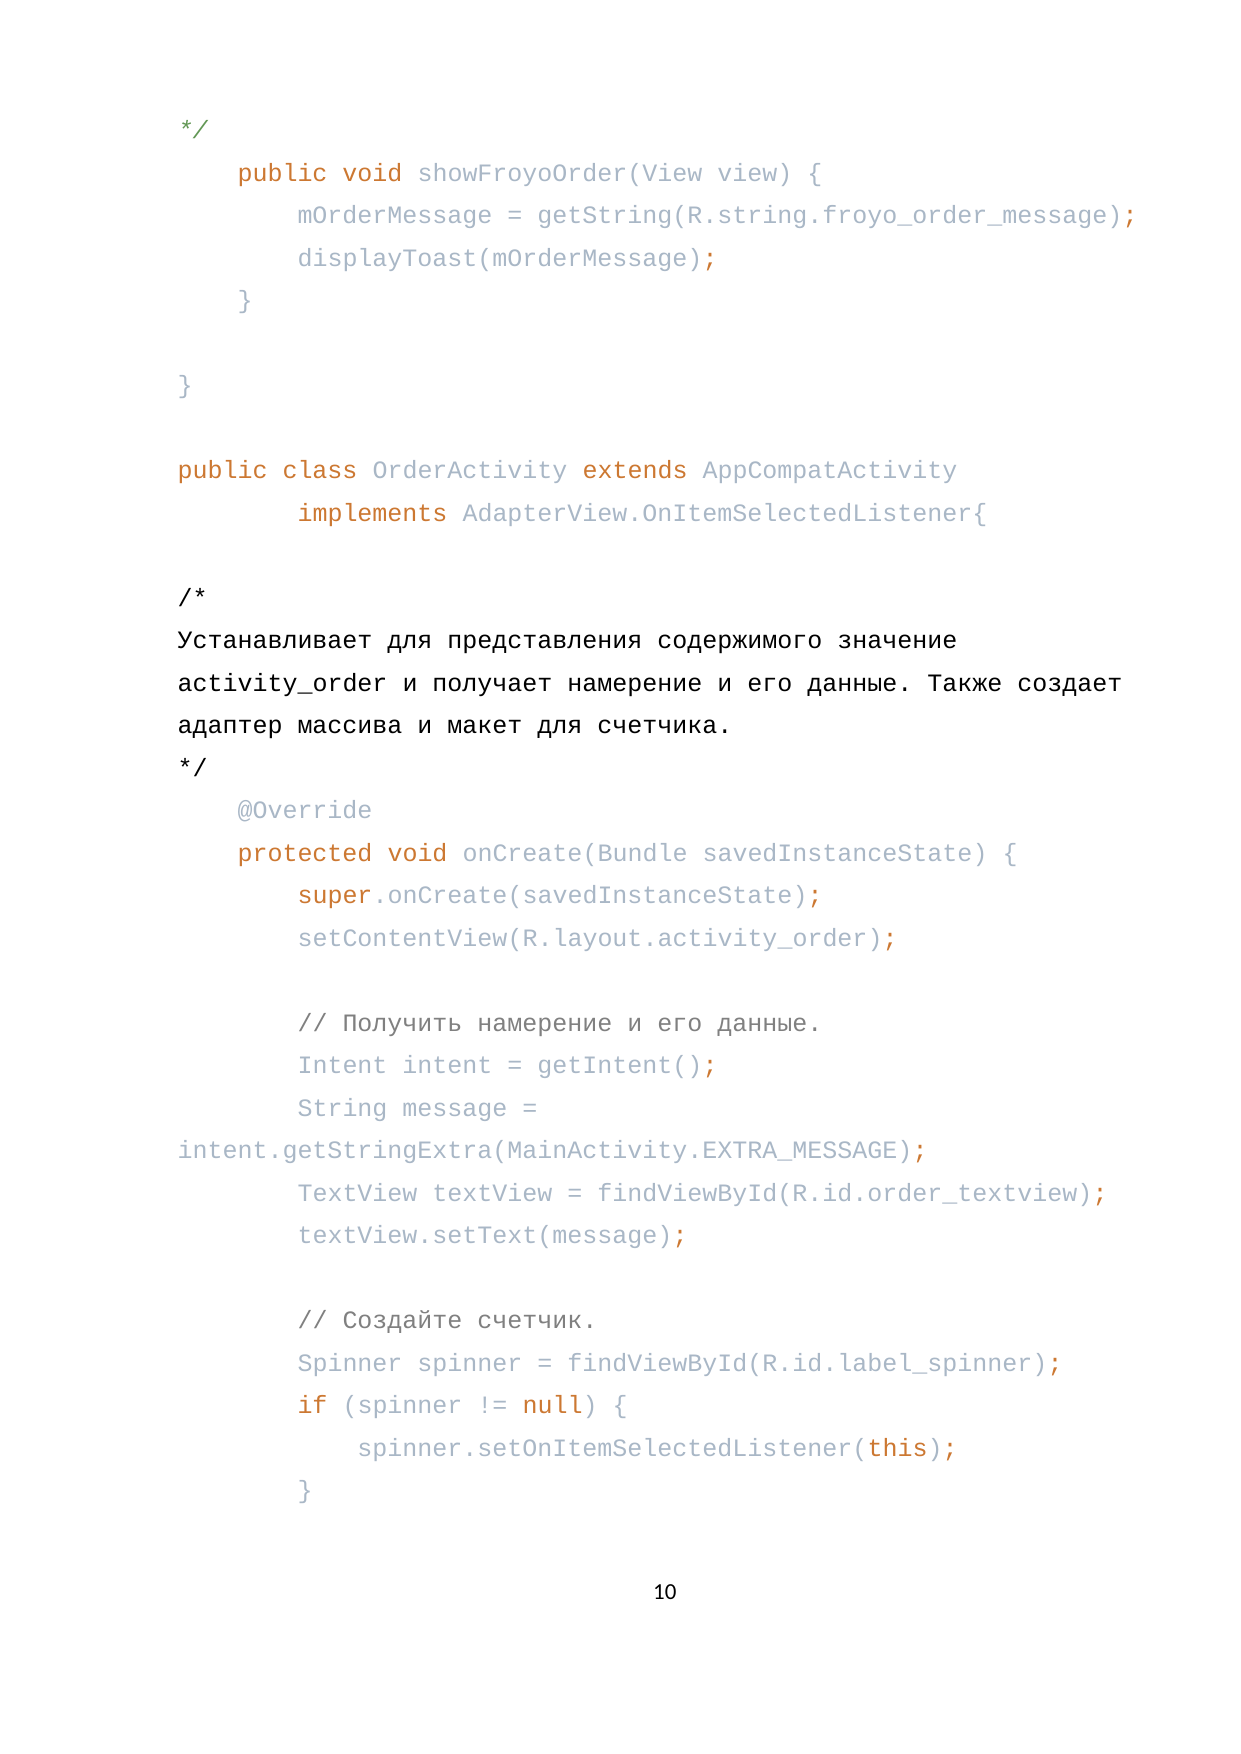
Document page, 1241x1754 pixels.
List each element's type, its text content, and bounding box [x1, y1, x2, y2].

text Устанавливает для представления содержимого значение activity_order и получает намерение и его данные. Также создает адаптер массива и макет для счетчика. [177, 628, 1152, 741]
text public class OrderActivity extends AppCompatActivity implements AdapterView.OnItemSelectedListener{ /* [177, 458, 1152, 614]
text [177, 756, 1152, 1549]
text */ public void showFroyoOrder(View view) { mOrderMessage = getString(R.string.froyo_order_message); displayToast(mOrderMessage); } } [177, 118, 1152, 401]
